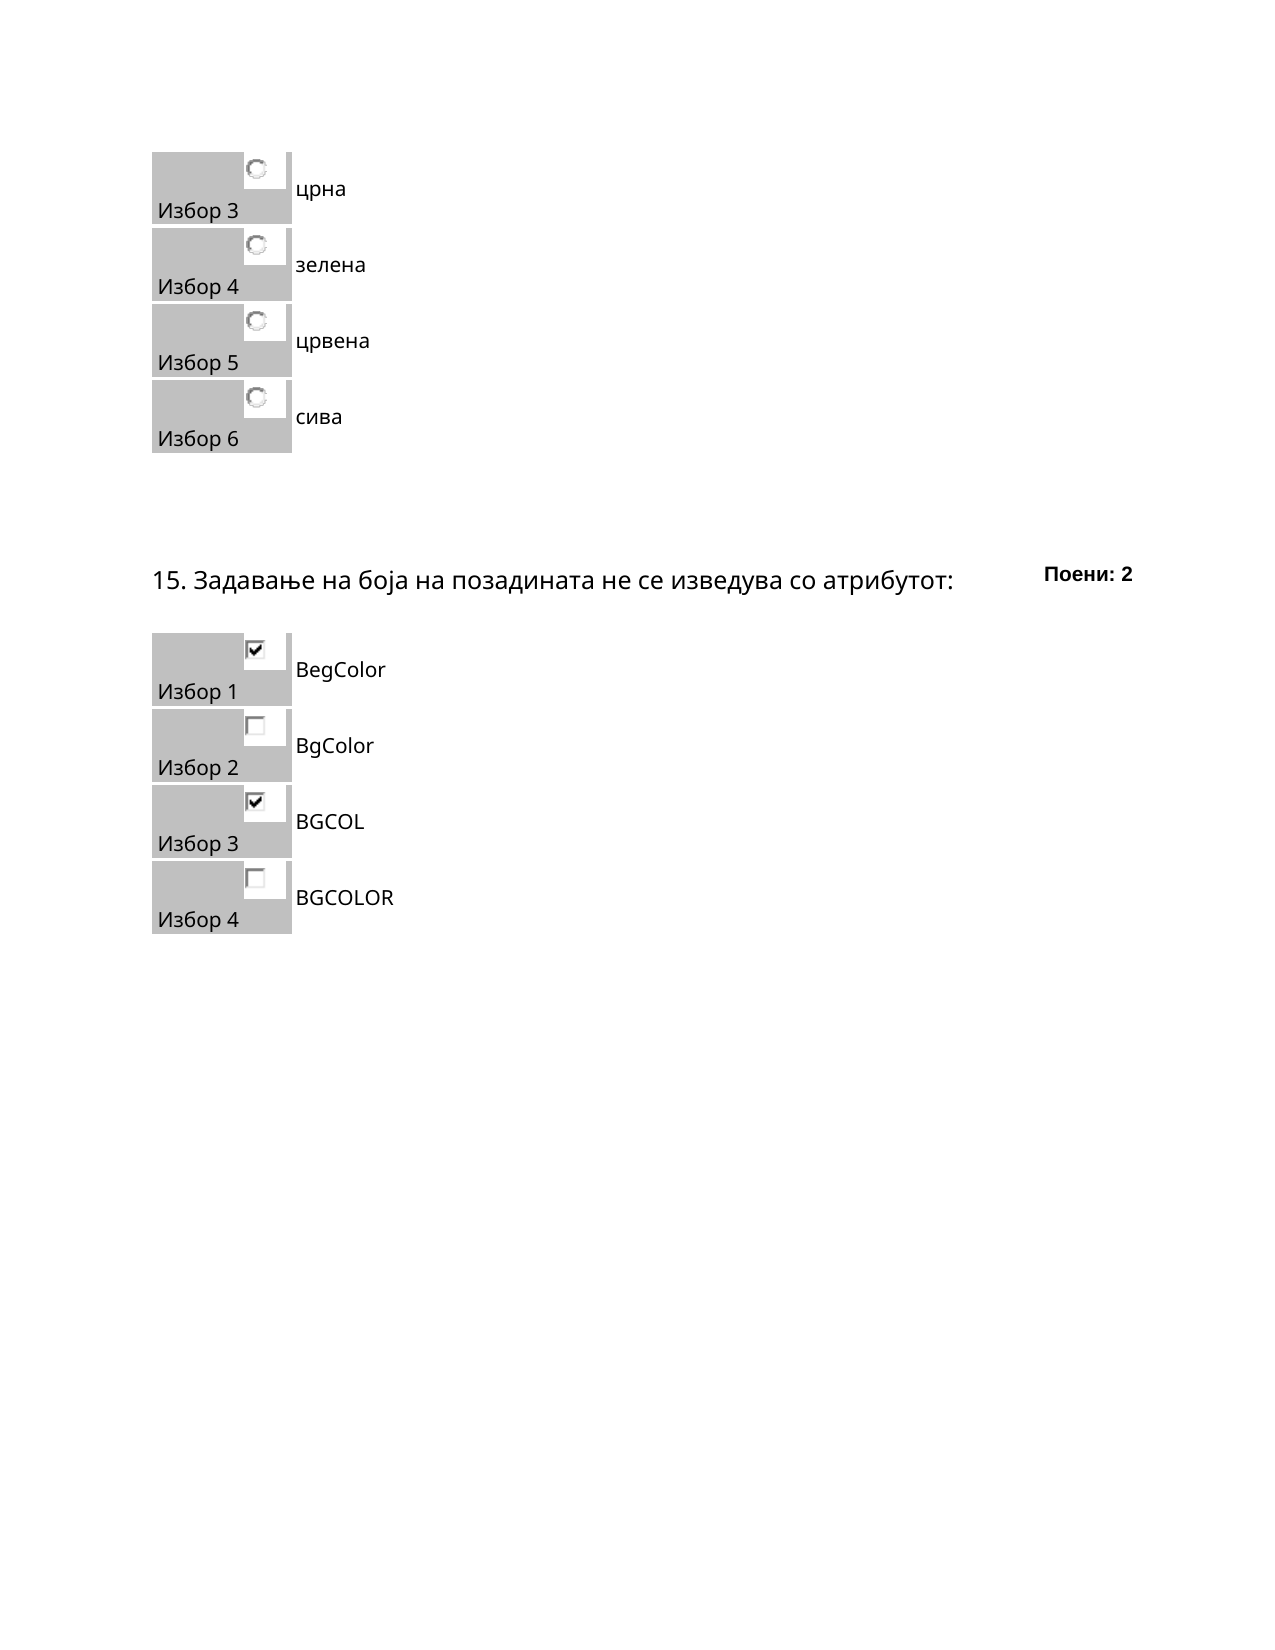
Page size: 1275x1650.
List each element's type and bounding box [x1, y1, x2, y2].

table_header [150, 561, 1134, 631]
table_cell [150, 631, 1134, 936]
table_cell [150, 150, 1134, 455]
